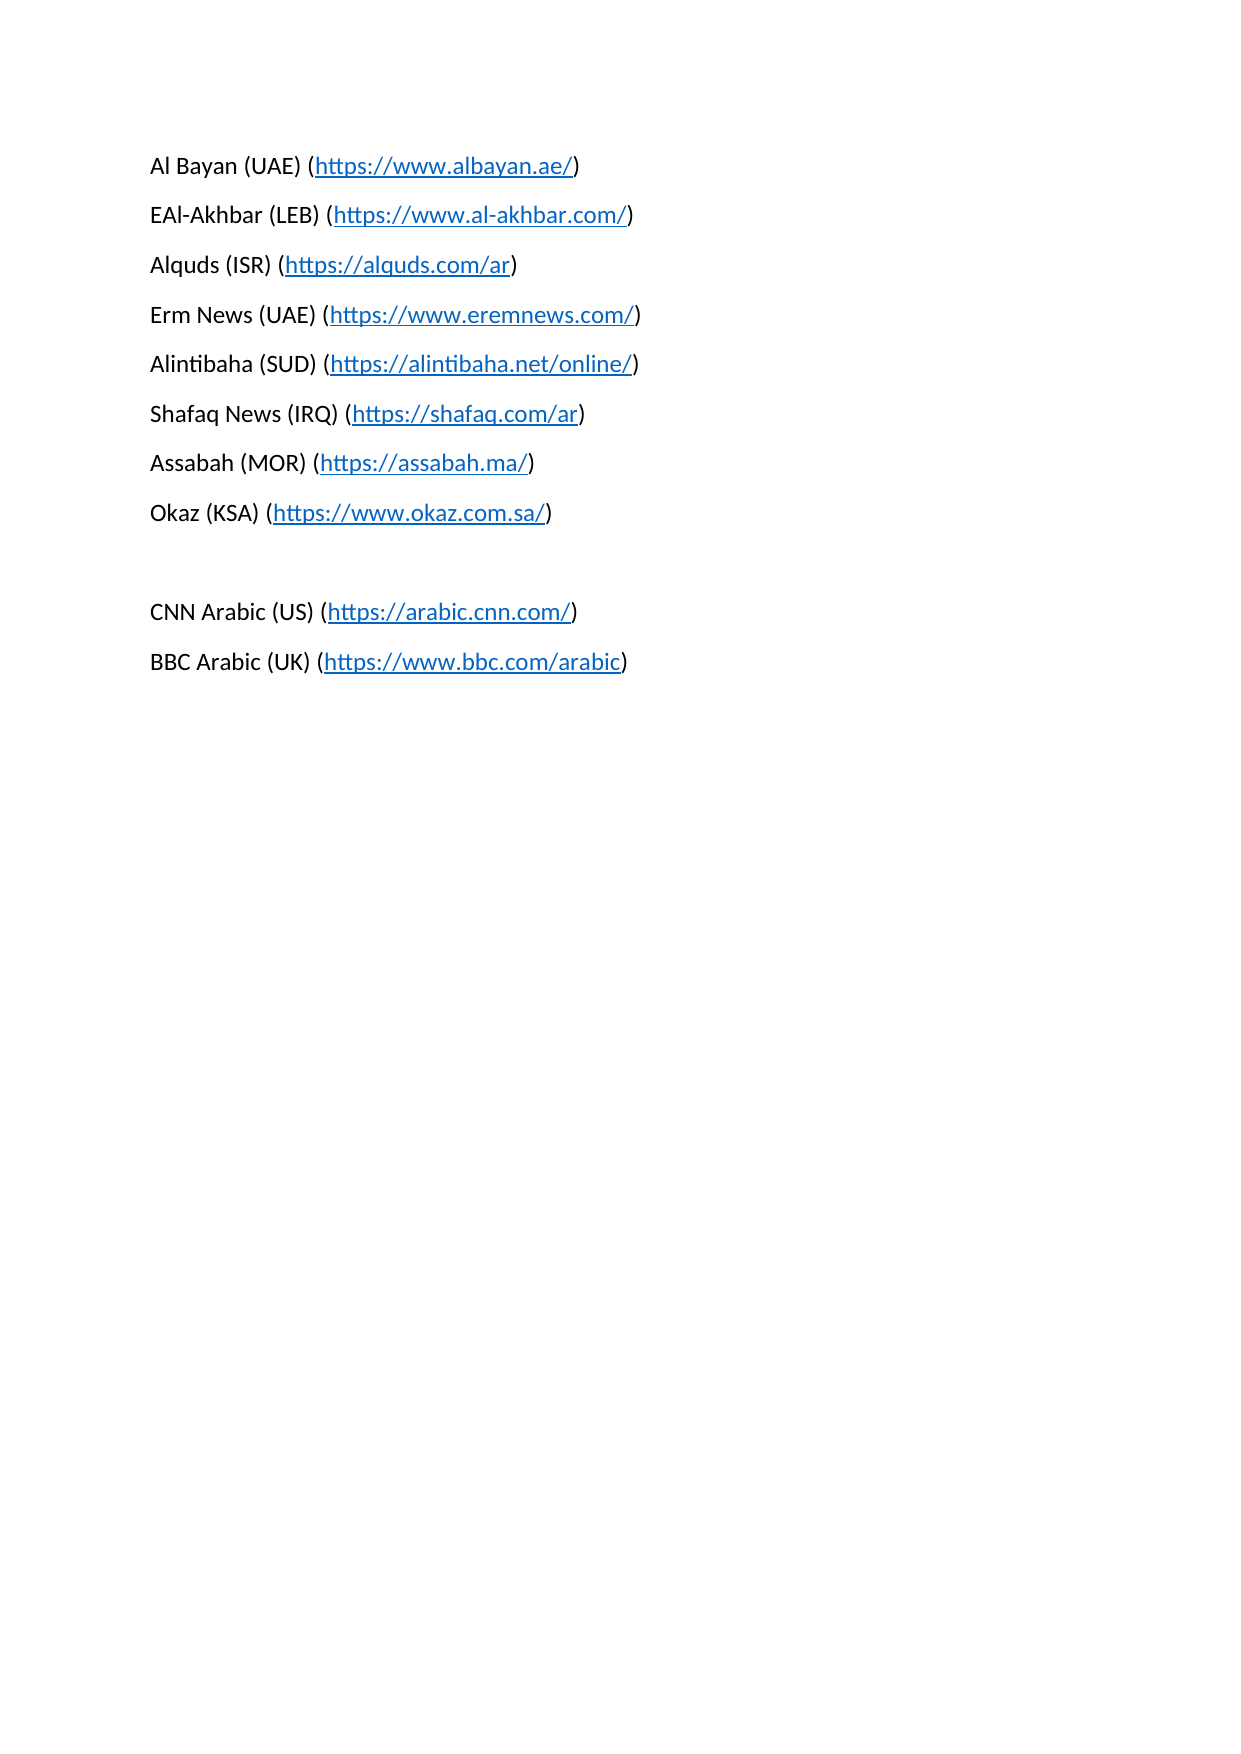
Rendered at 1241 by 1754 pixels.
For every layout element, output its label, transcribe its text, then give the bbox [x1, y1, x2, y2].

text Alquds (ISR) (https://alquds.com/ar) [150, 249, 1090, 280]
text BBC Arabic (UK) (https://www.bbc.com/arabic) [150, 646, 1090, 676]
text Alintibaha (SUD) (https://alintibaha.net/online/) [150, 348, 1090, 379]
text Okaz (KSA) (https://www.okaz.com.sa/) [150, 497, 1090, 528]
text EAl-Akhbar (LEB) (https://www.al-akhbar.com/) [150, 199, 1090, 230]
text Erm News (UAE) (https://www.eremnews.com/) [150, 299, 1090, 329]
text CNN Arabic (US) (https://arabic.cnn.com/) [150, 596, 1090, 627]
text Al Bayan (UAE) (https://www.albayan.ae/) [150, 150, 1090, 181]
text Shafaq News (IRQ) (https://shafaq.com/ar) [150, 398, 1090, 428]
text Assabah (MOR) (https://assabah.ma/) [150, 447, 1090, 478]
